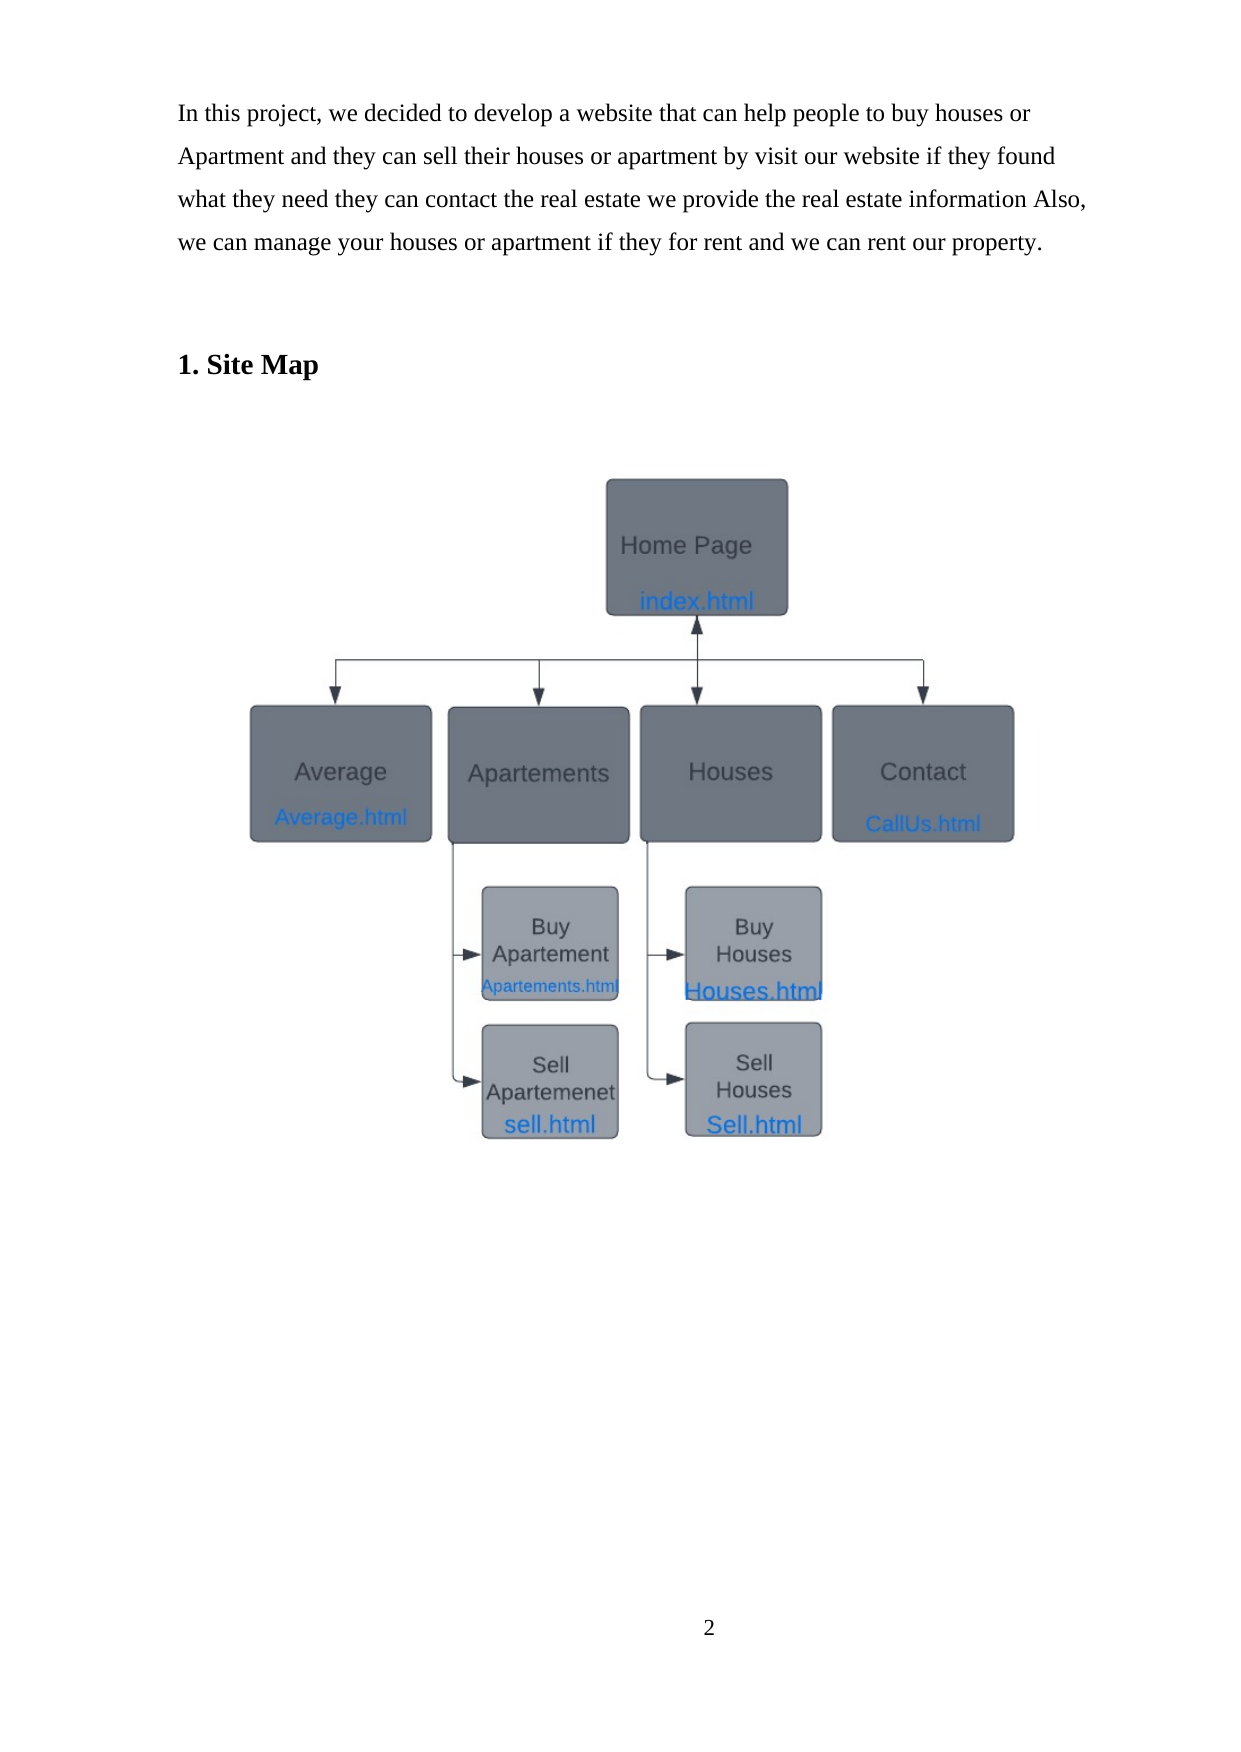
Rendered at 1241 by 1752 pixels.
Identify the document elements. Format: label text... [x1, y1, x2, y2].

subtitle 1. Site Map [177, 347, 1105, 381]
picture [177, 434, 1104, 1206]
text In this project, we decided to develop a website that can help people to buy houses or Apartment and they can sell their houses or apartment by visit our website if they found what they need they can contact the real estate we provide the real estate information Also, we can manage your houses or apartment if they for rent and we can rent our property. [177, 98, 1105, 256]
